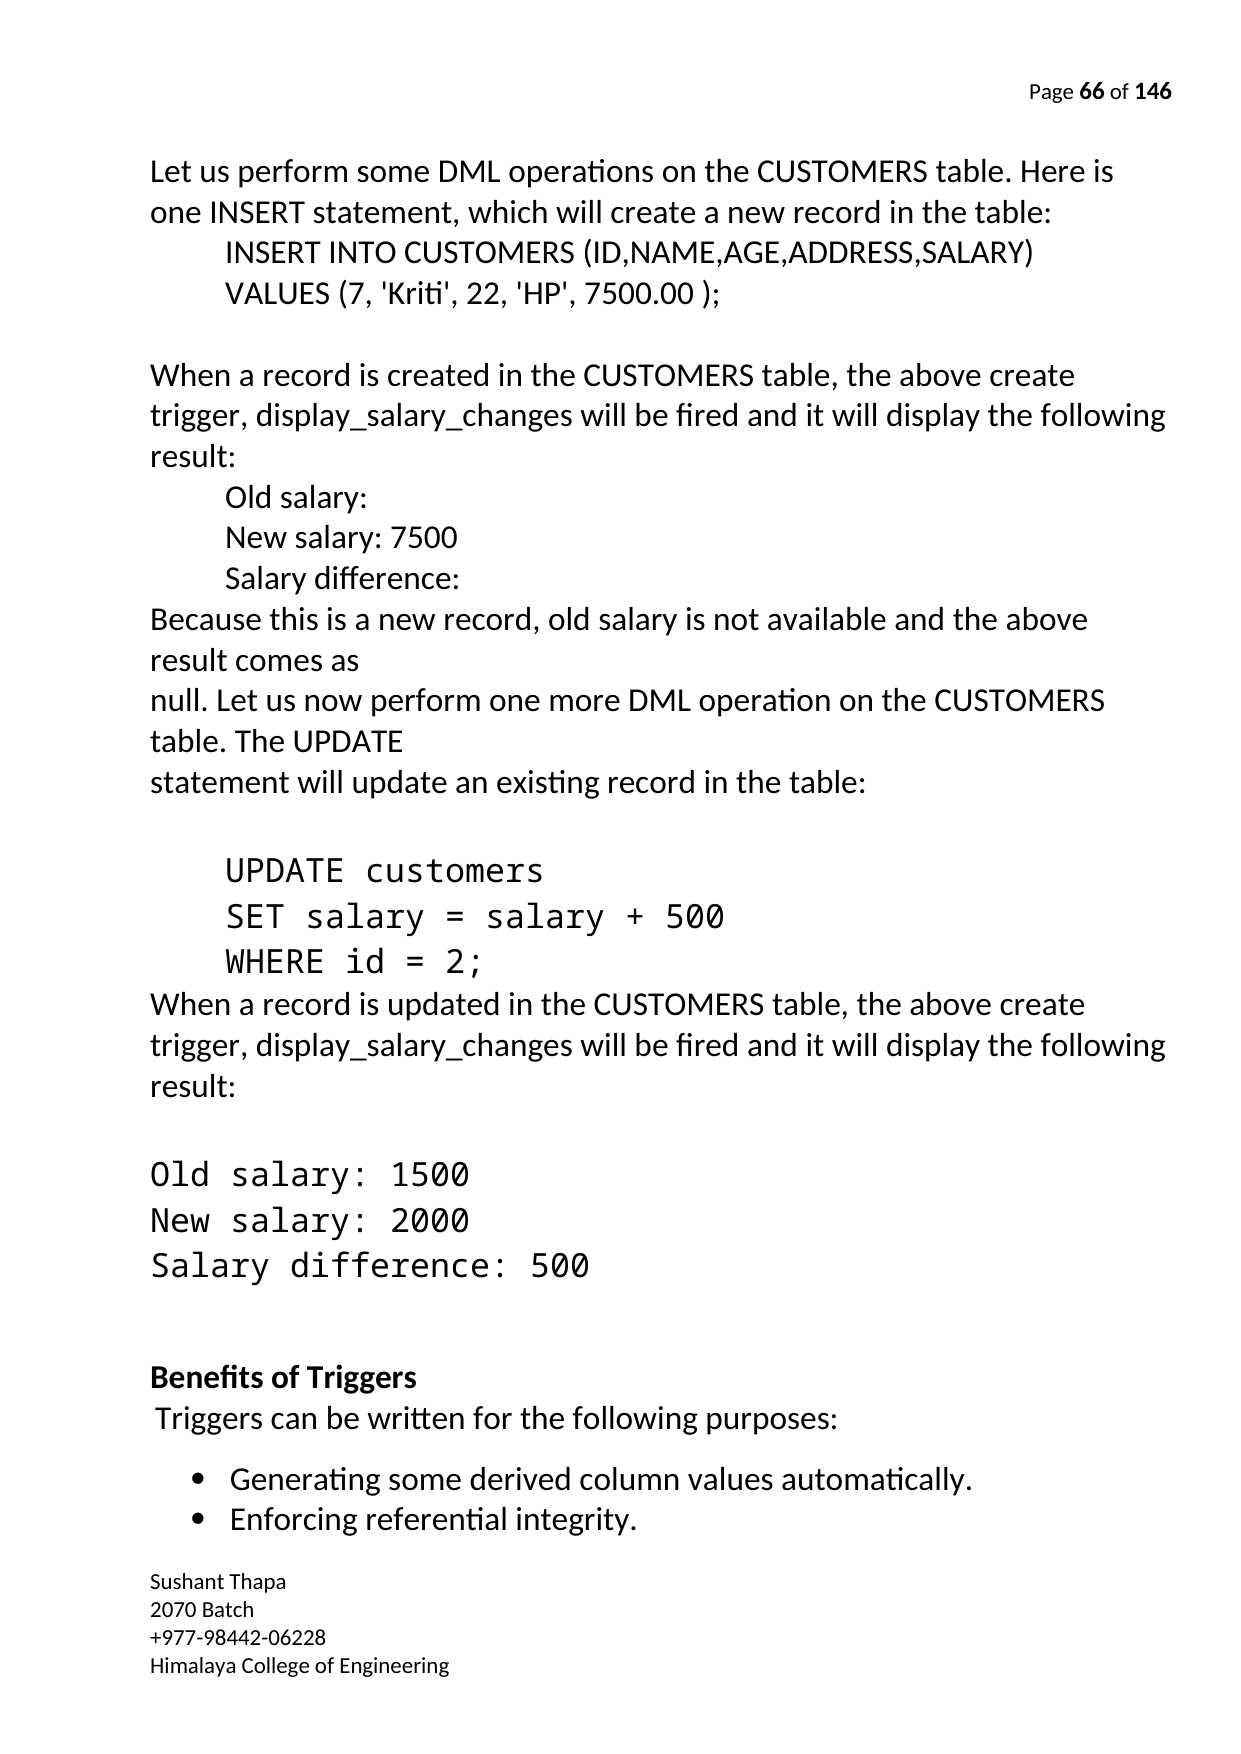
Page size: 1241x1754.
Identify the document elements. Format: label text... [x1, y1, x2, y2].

text New salary: 2000 [150, 1196, 1172, 1242]
text VALUES (7, 'Kriti', 22, 'HP', 7500.00 ); [150, 272, 1172, 313]
text When a record is created in the CUSTOMERS table, the above create trigger, display_salary_changes will be fired and it will display the following result: [150, 354, 1172, 476]
text UPDATE customers [150, 847, 1172, 892]
text Benefits of Triggers [150, 1356, 1172, 1397]
text Because this is a new record, old salary is not available and the above result comes as [150, 598, 1172, 679]
text SET salary = salary + 500 [150, 892, 1172, 938]
text Old salary: 1500 [150, 1151, 1172, 1196]
text null. Let us now perform one more DML operation on the CUSTOMERS table. The UPDATE [150, 679, 1172, 761]
text statement will update an existing record in the table: [150, 761, 1172, 802]
text Triggers can be written for the following purposes: [155, 1397, 1167, 1437]
text When a record is updated in the CUSTOMERS table, the above create trigger, display_salary_changes will be fired and it will display the following result: [150, 983, 1172, 1106]
list Generating some derived column values automatically. [192, 1458, 1167, 1498]
list Enforcing referential integrity. [192, 1498, 1167, 1539]
text WHERE id = 2; [150, 938, 1172, 983]
text Old salary: [150, 476, 1172, 517]
text Let us perform some DML operations on the CUSTOMERS table. Here is one INSERT statement, which will create a new record in the table: [150, 150, 1172, 231]
text Salary difference: 500 [150, 1242, 1172, 1315]
text New salary: 7500 [150, 517, 1172, 557]
text INSERT INTO CUSTOMERS (ID,NAME,AGE,ADDRESS,SALARY) [150, 231, 1172, 272]
text Salary difference: [150, 557, 1172, 598]
